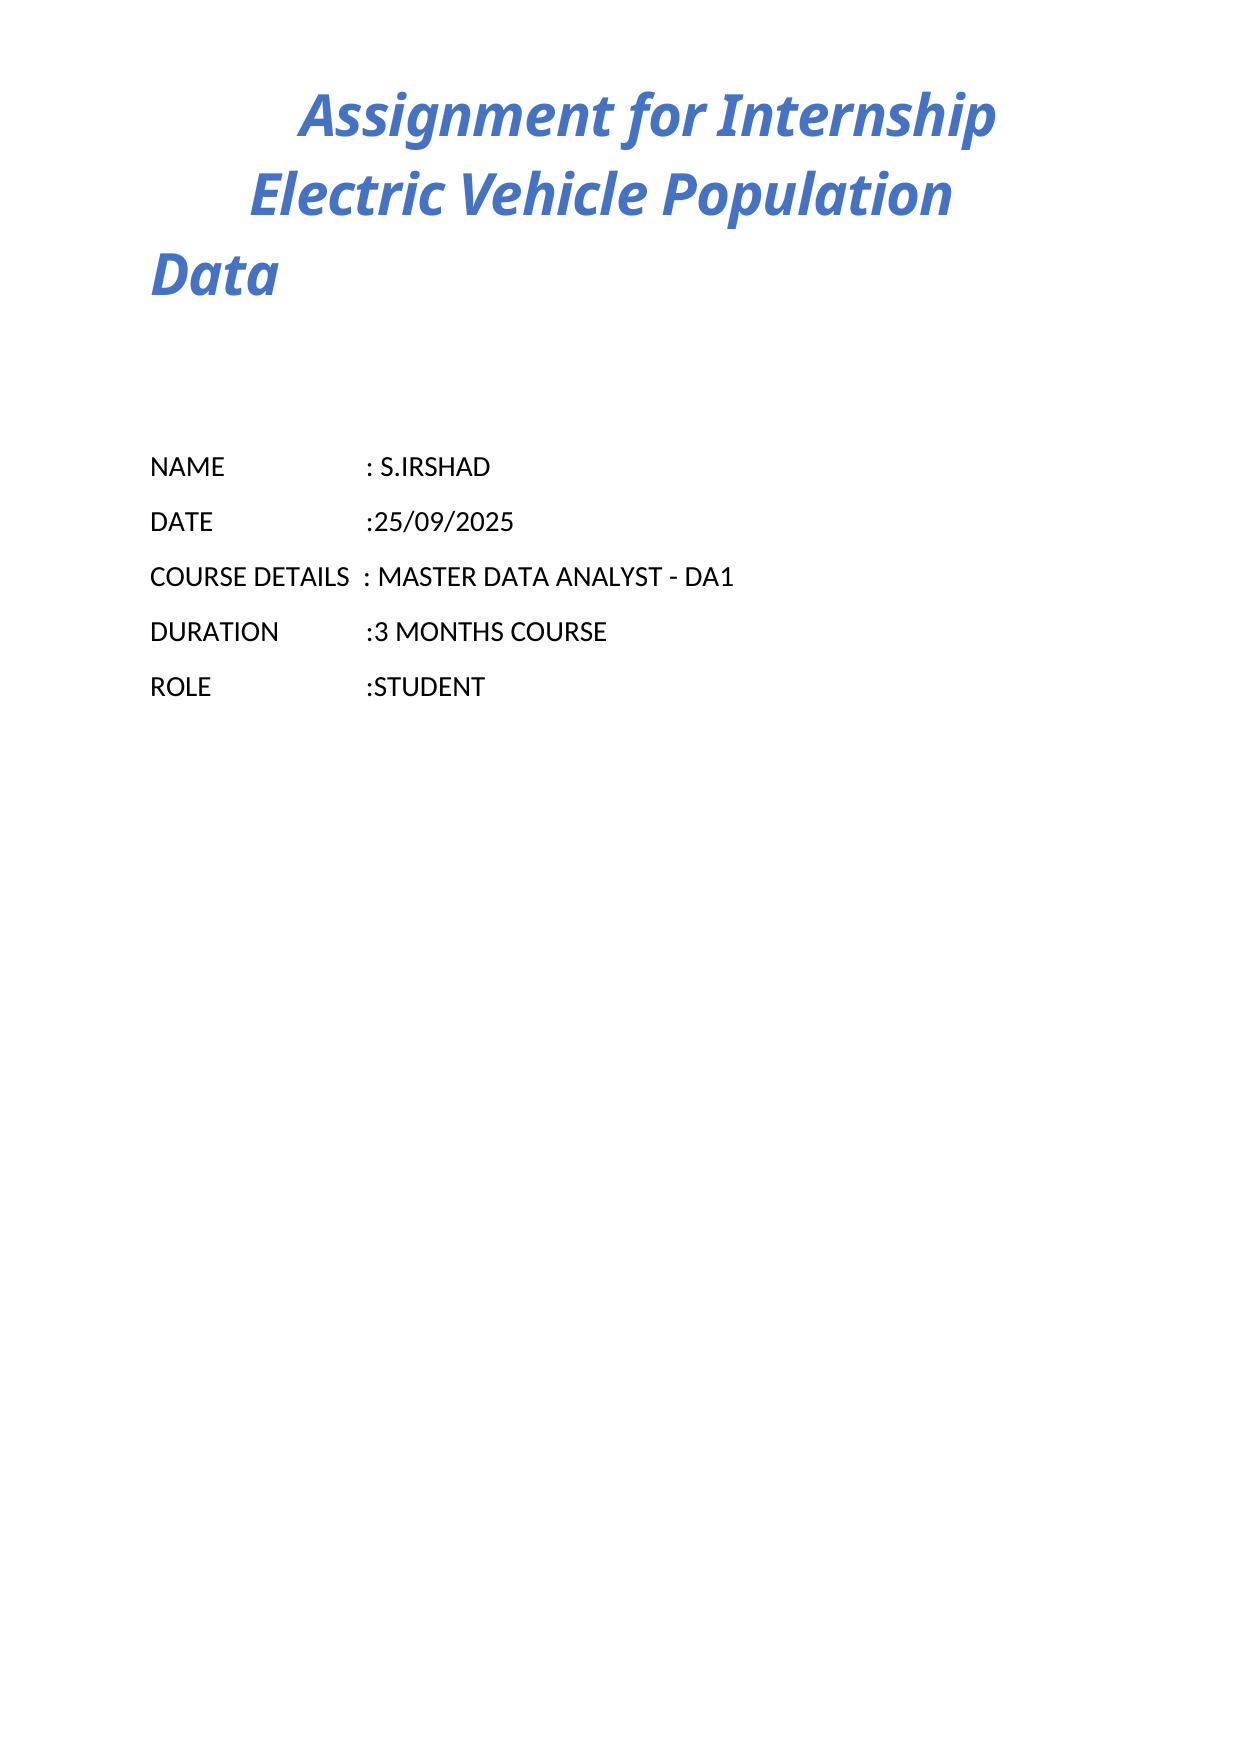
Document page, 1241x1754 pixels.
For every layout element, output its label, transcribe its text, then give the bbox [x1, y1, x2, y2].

text DATE :25/09/2025 [150, 503, 1090, 539]
text NAME : S.IRSHAD [150, 448, 1090, 484]
text DURATION :3 MONTHS COURSE [150, 613, 1090, 649]
text COURSE DETAILS : MASTER DATA ANALYST - DA1 [150, 558, 1090, 594]
text ROLE :STUDENT [150, 668, 1090, 704]
